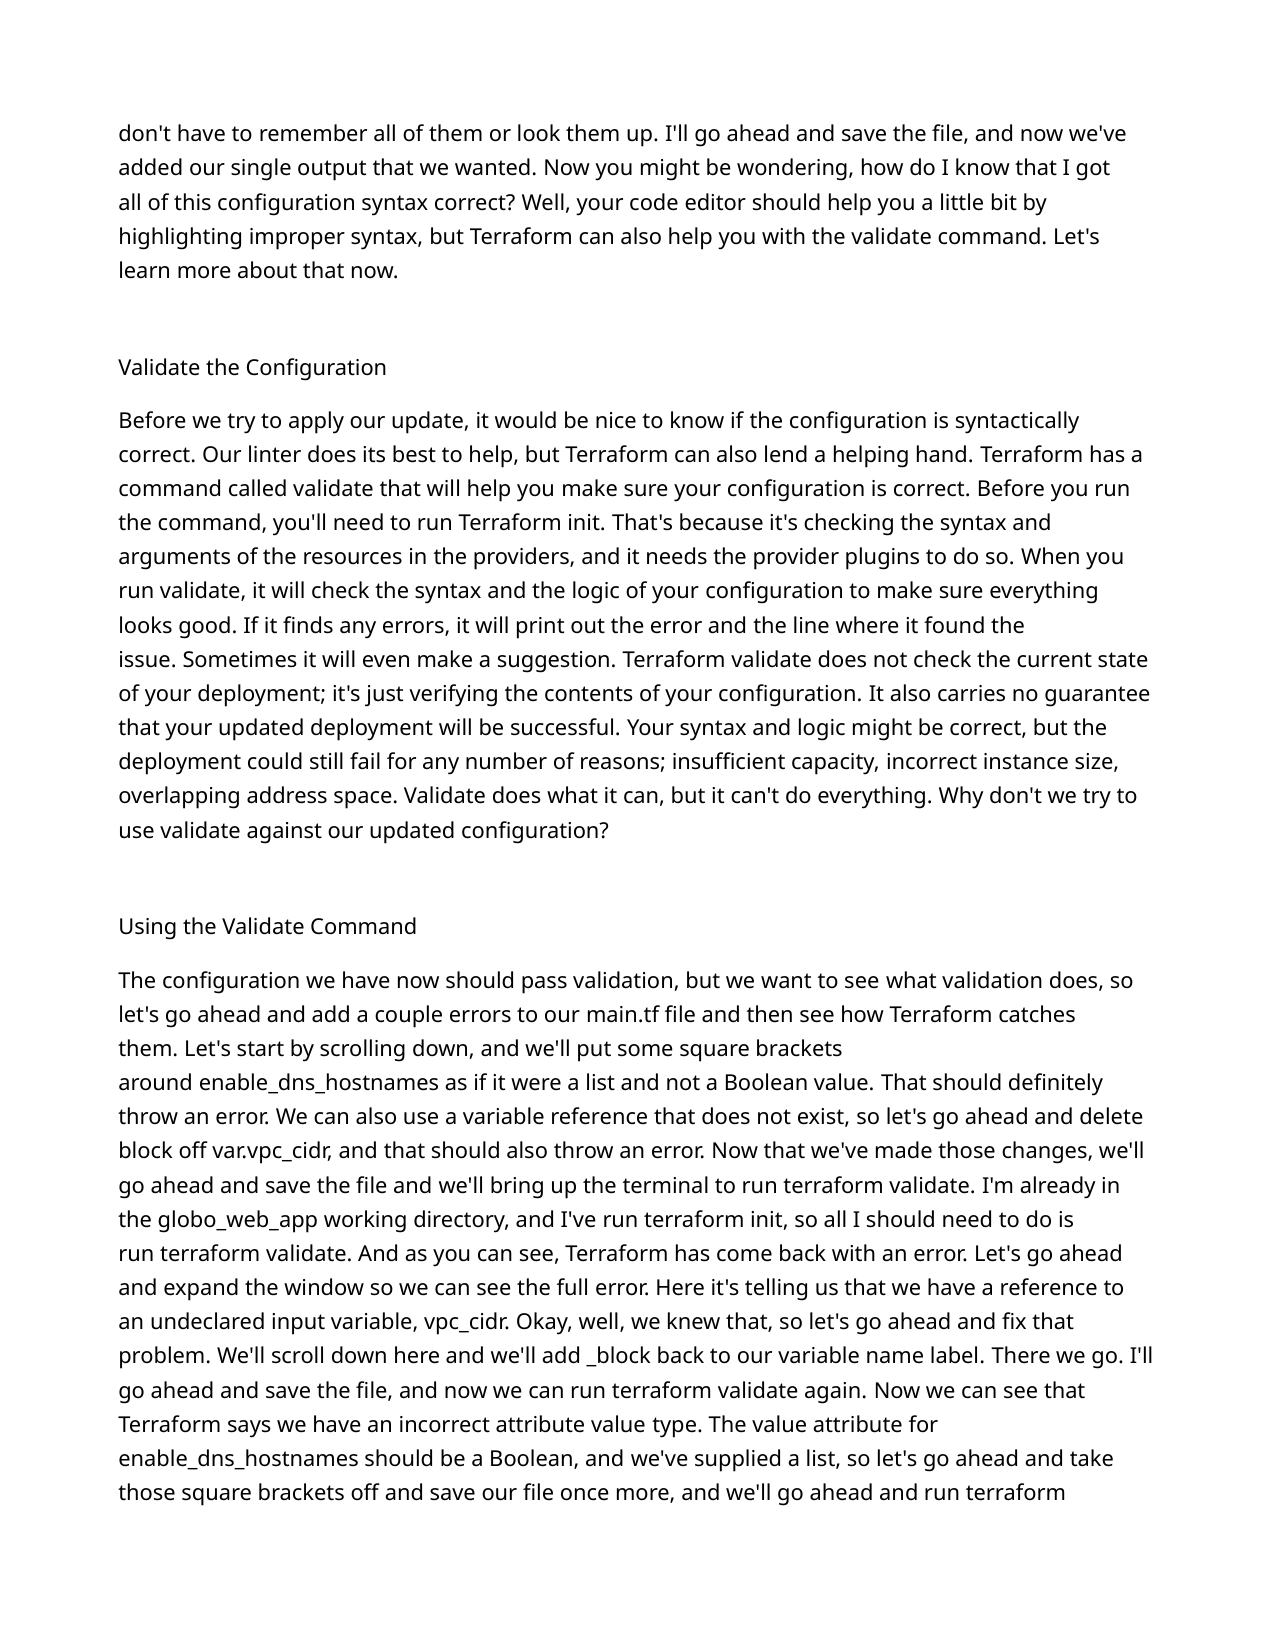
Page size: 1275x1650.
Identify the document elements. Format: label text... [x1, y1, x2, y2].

subtitle Using the Validate Command [118, 911, 1157, 941]
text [118, 118, 1157, 284]
subtitle Validate the Configuration [118, 351, 1157, 381]
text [118, 964, 1157, 1507]
text Before we try to apply our update, it would be nice to know if the configuration is syntactically correct. Our linter does its best to help, but Terraform can also lend a helping hand. Terraform has a command called validate that will help you make sure your configuration is correct. Before you run the command, you'll need to run Terraform init. That's because it's checking the syntax and arguments of the resources in the providers, and it needs the provider plugins to do so. When you run validate, it will check the syntax and the logic of your configuration to make sure everything looks good. If it finds any errors, it will print out the error and the line where it found the issue. Sometimes it will even make a suggestion. Terraform validate does not check the current state of your deployment; it's just verifying the contents of your configuration. It also carries no guarantee that your updated deployment will be successful. Your syntax and logic might be correct, but the deployment could still fail for any number of reasons; insufficient capacity, incorrect instance size, overlapping address space. Validate does what it can, but it can't do everything. Why don't we try to use validate against our updated configuration? [118, 405, 1157, 844]
